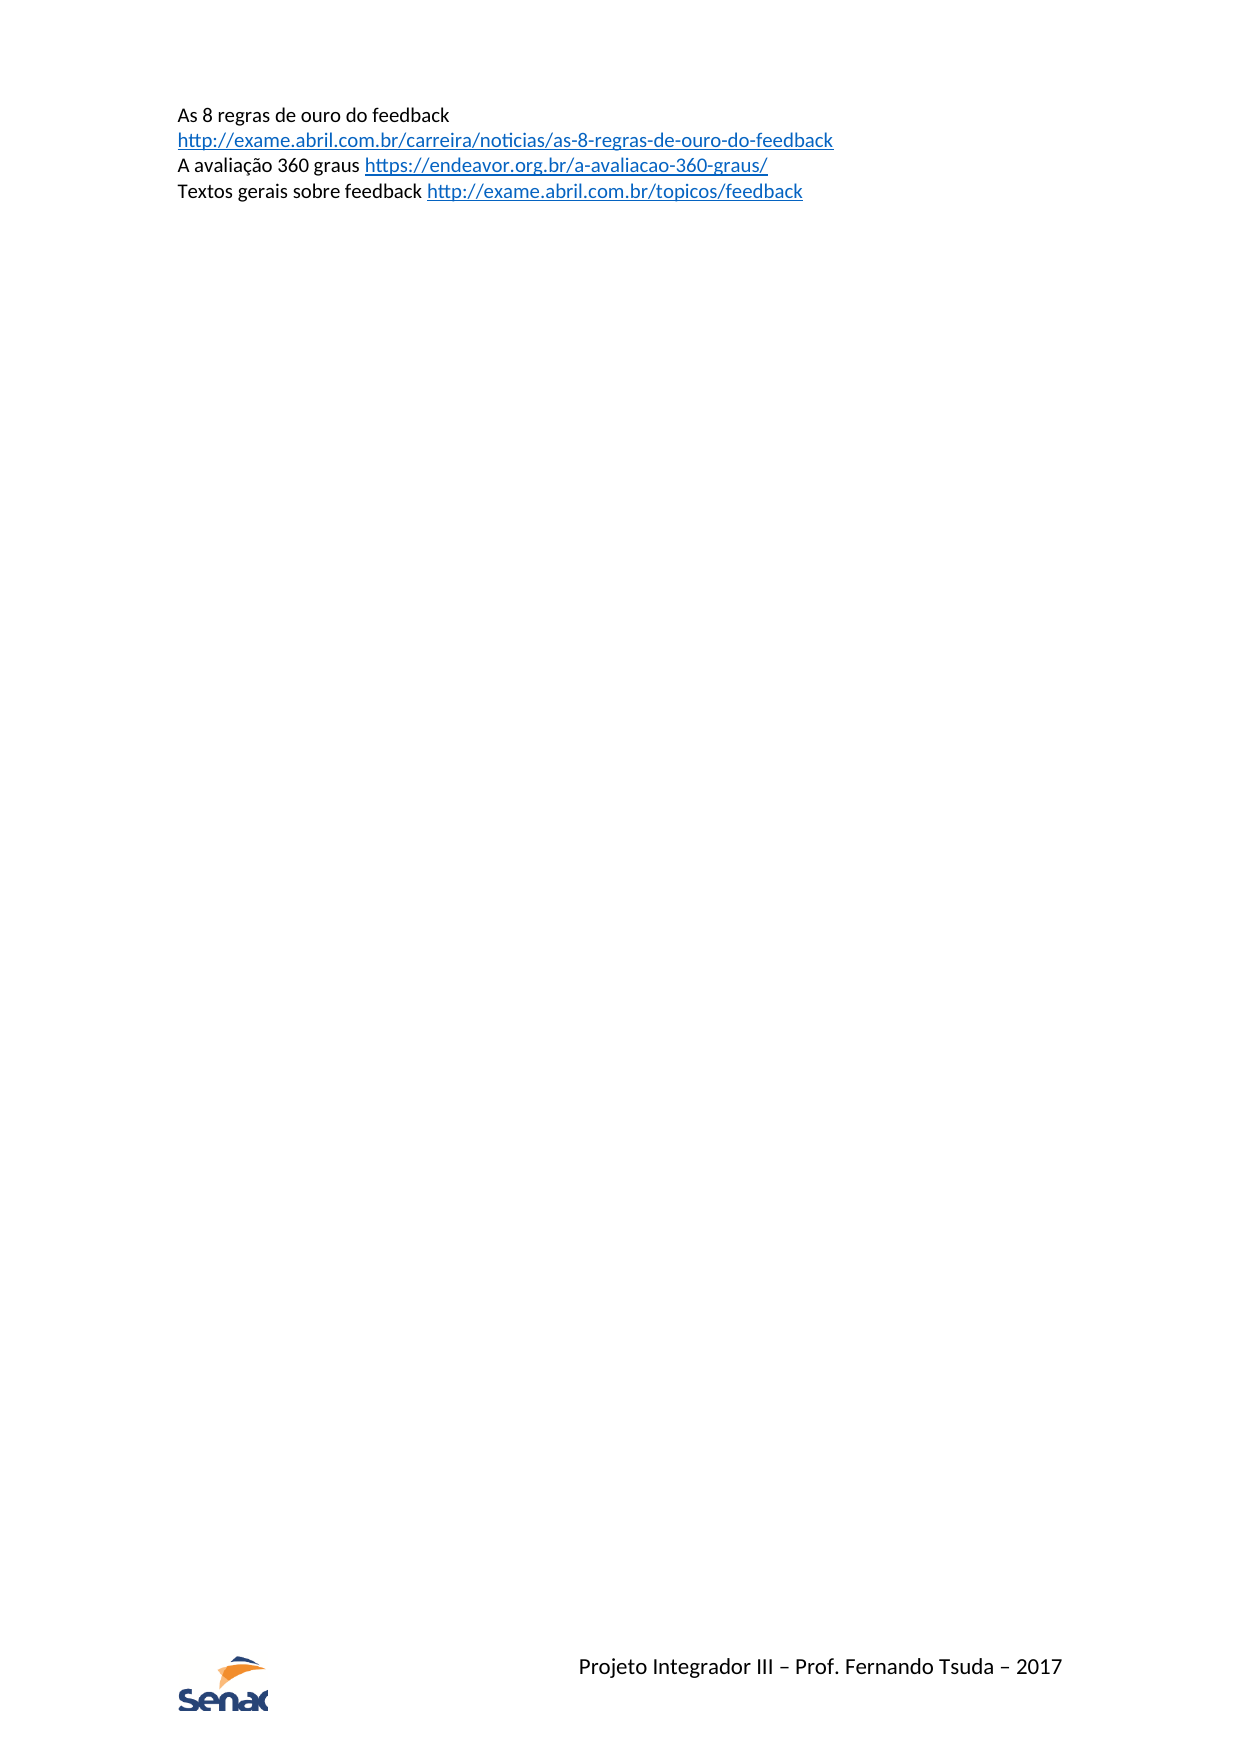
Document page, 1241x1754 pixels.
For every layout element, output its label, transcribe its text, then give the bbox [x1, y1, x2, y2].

subtitle As 8 regras de ouro do feedback [177, 102, 1063, 127]
text A avaliação 360 graus https://endeavor.org.br/a-avaliacao-360-graus/ [177, 153, 1063, 178]
text Textos gerais sobre feedback http://exame.abril.com.br/topicos/feedback [177, 178, 1063, 203]
text http://exame.abril.com.br/carreira/noticias/as-8-regras-de-ouro-do-feedback [177, 127, 1063, 153]
picture [177, 1652, 268, 1709]
